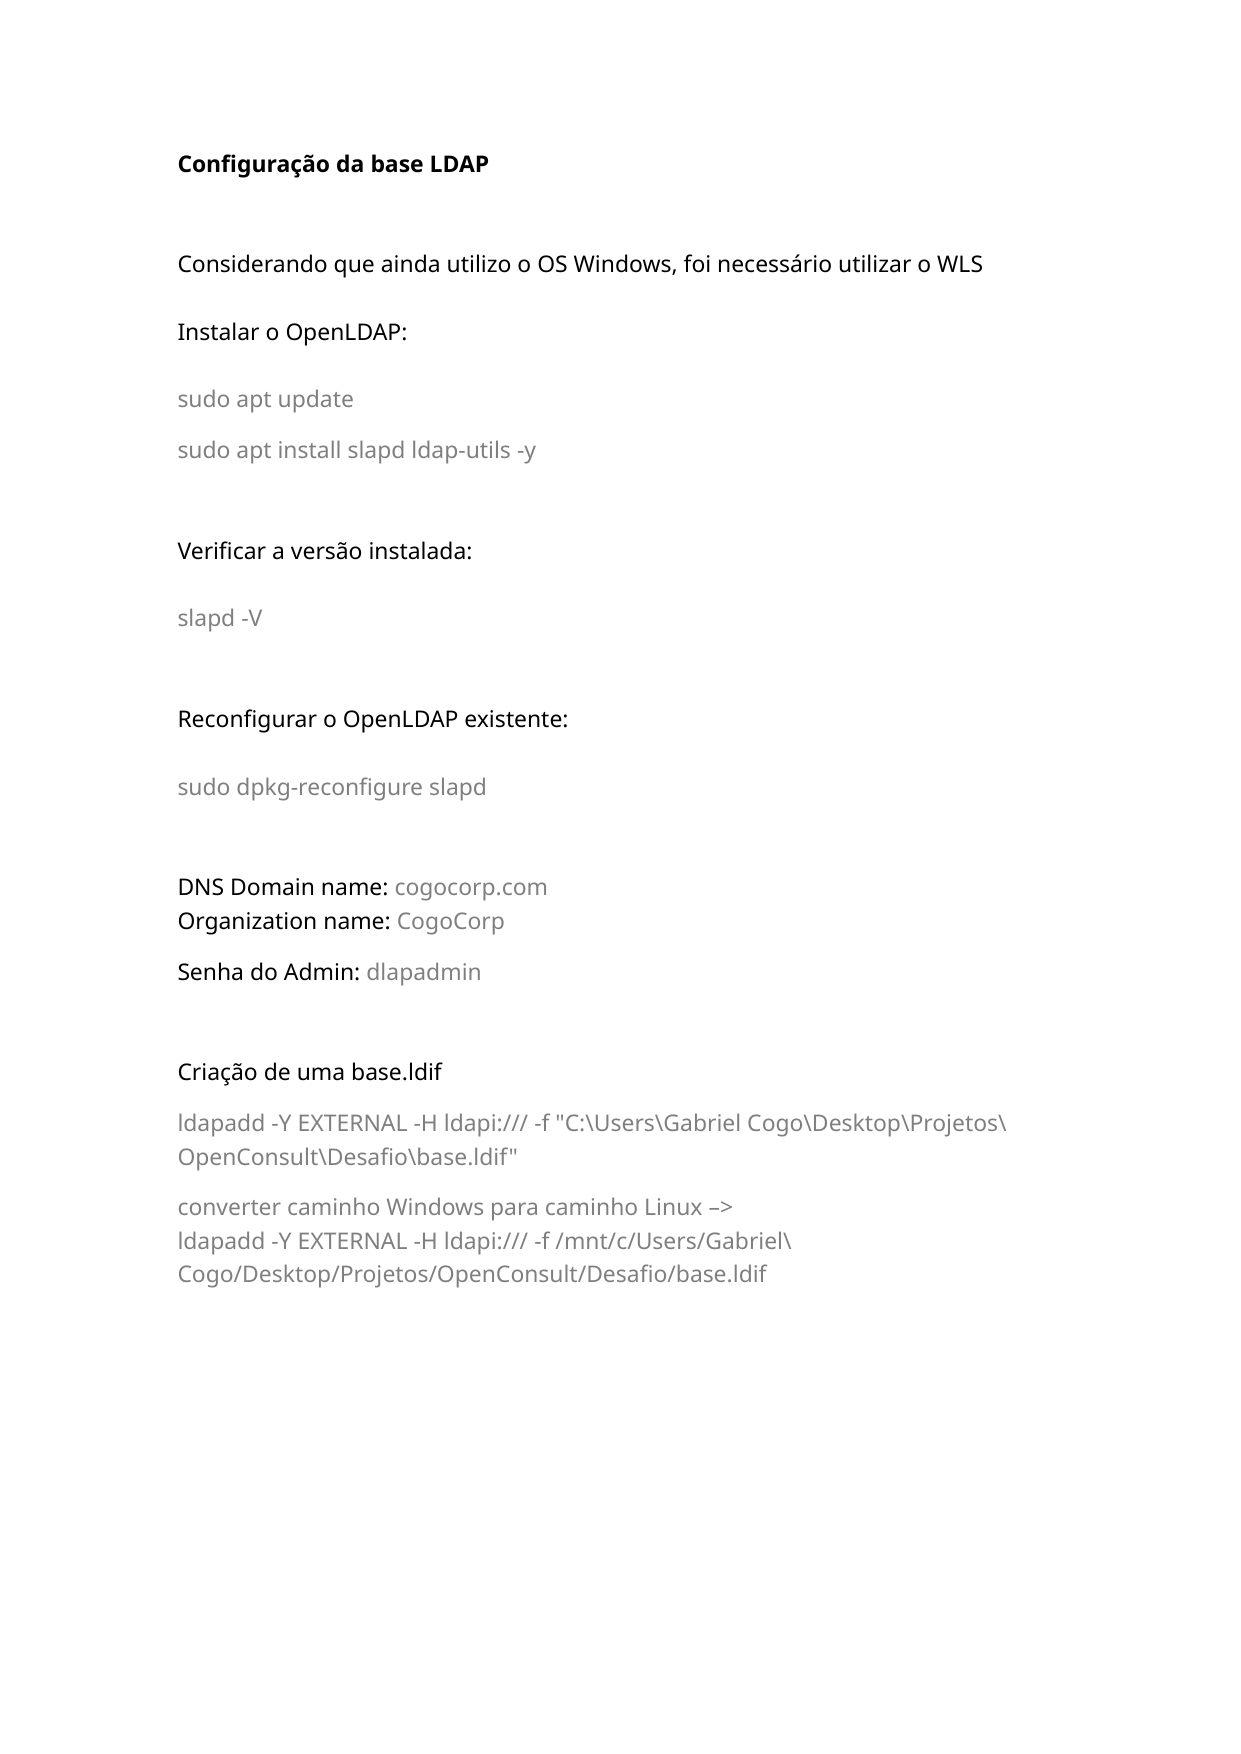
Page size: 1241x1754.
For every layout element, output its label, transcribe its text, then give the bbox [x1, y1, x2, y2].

text Reconfigurar o OpenLDAP existente: sudo dpkg-reconfigure slapd [177, 703, 1063, 802]
text ldapadd -Y EXTERNAL -H ldapi:/// -f "C:\Users\Gabriel Cogo\Desktop\Projetos\OpenConsult\Desafio\base.ldif" [177, 1107, 1063, 1172]
text DNS Domain name: cogocorp.com Organization name: CogoCorp [177, 871, 1063, 936]
text Verificar a versão instalada: slapd -V [177, 535, 1063, 633]
text Configuração da base LDAP [177, 148, 1063, 179]
text Senha do Admin: dlapadmin [177, 956, 1063, 987]
text sudo apt install slapd ldap-utils -y [177, 434, 1063, 465]
text Criação de uma base.ldif [177, 1056, 1063, 1088]
text Considerando que ainda utilizo o OS Windows, foi necessário utilizar o WLS Instalar o OpenLDAP: sudo apt update [177, 248, 1063, 415]
text converter caminho Windows para caminho Linux –> ldapadd -Y EXTERNAL -H ldapi:/// -f /mnt/c/Users/Gabriel\ Cogo/Desktop/Projetos/OpenConsult/Desafio/base.ldif [177, 1191, 1063, 1290]
